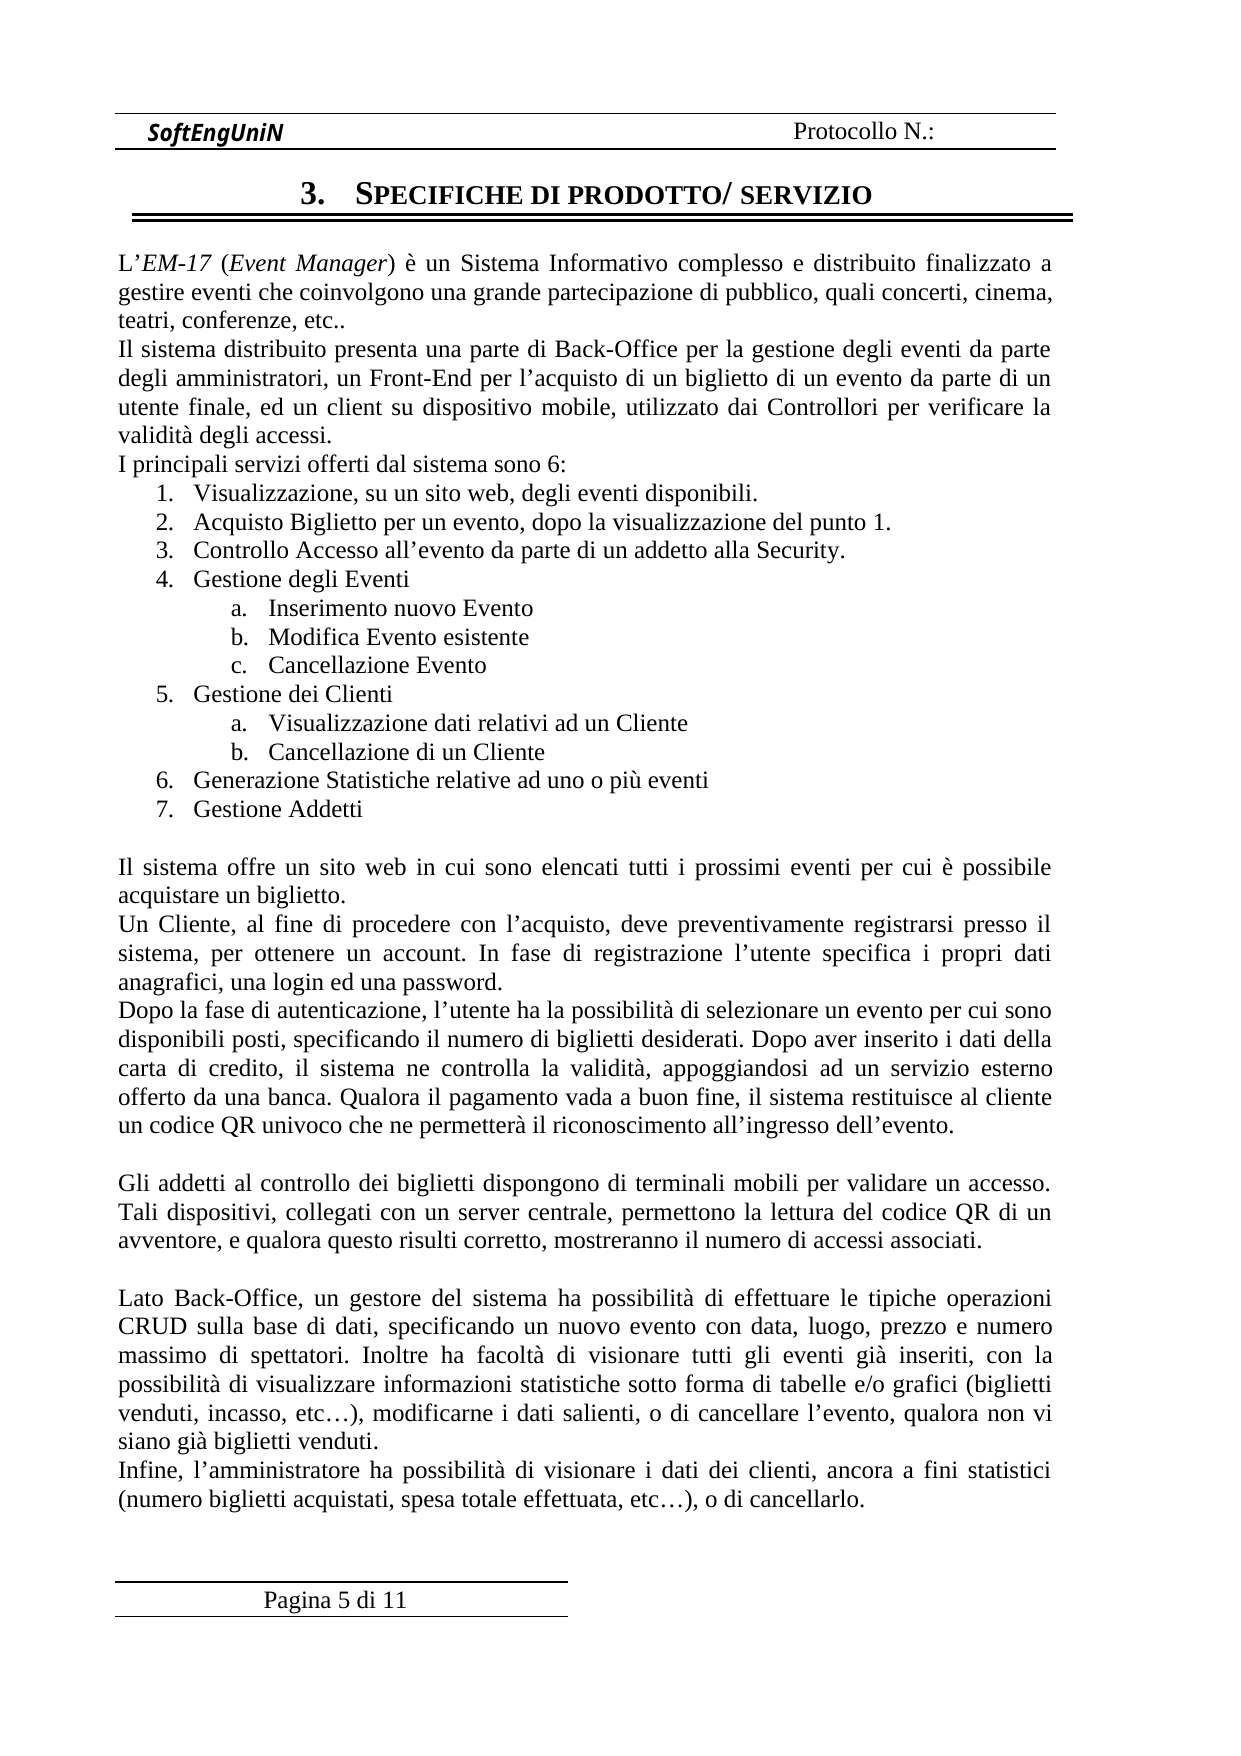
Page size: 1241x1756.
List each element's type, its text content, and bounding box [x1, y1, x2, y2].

list Modifica Evento esistente [231, 622, 1069, 650]
list Visualizzazione, su un sito web, degli eventi disponibili. [156, 478, 1069, 507]
list Visualizzazione dati relativi ad un Cliente [231, 708, 1069, 737]
text Un Cliente, al fine di procedere con l’acquisto, deve preventivamente registrarsi presso il sistema, per ottenere un account. In fase di registrazione l’utente specifica i propri dati anagrafici, una login ed una password. [118, 909, 1053, 995]
text Infine, l’amministratore ha possibilità di visionare i dati dei clienti, ancora a fini statistici (numero biglietti acquistati, spesa totale effettuata, etc…), o di cancellarlo. [118, 1455, 1053, 1513]
subtitle SPECIFICHE DI PRODOTTO/ SERVIZIO [300, 173, 1069, 211]
list Gestione dei Clienti [156, 679, 1069, 708]
text Lato Back-Office, un gestore del sistema ha possibilità di effettuare le tipiche operazioni CRUD sulla base di dati, specificando un nuovo evento con data, luogo, prezzo e numero massimo di spettatori. Inoltre ha facoltà di visionare tutti gli eventi già inseriti, con la possibilità di visualizzare informazioni statistiche sotto forma di tabelle e/o grafici (biglietti venduti, incasso, etc…), modificarne i dati salienti, o di cancellare l’evento, qualora non vi siano già biglietti venduti. [118, 1283, 1053, 1455]
text Il sistema offre un sito web in cui sono elencati tutti i prossimi eventi per cui è possibile acquistare un biglietto. [118, 852, 1053, 909]
text Il sistema distribuito presenta una parte di Back-Office per la gestione degli eventi da parte degli amministratori, un Front-End per l’acquisto di un biglietto di un evento da parte di un utente finale, ed un client su dispositivo mobile, utilizzato dai Controllori per verificare la validità degli accessi. [118, 334, 1053, 449]
list Gestione Addetti [156, 794, 1069, 823]
text Gli addetti al controllo dei biglietti dispongono di terminali mobili per validare un accesso. Tali dispositivi, collegati con un server centrale, permettono la lettura del codice QR di un avventore, e qualora questo risulti corretto, mostreranno il numero di accessi associati. [118, 1168, 1053, 1254]
list Controllo Accesso all’evento da parte di un addetto alla Security. [156, 535, 1069, 564]
list Acquisto Biglietto per un evento, dopo la visualizzazione del punto 1. [156, 507, 1069, 535]
text Dopo la fase di autenticazione, l’utente ha la possibilità di selezionare un evento per cui sono disponibili posti, specificando il numero di biglietti desiderati. Dopo aver inserito i dati della carta di credito, il sistema ne controlla la validità, appoggiandosi ad un servizio esterno offerto da una banca. Qualora il pagamento vada a buon fine, il sistema restituisce al cliente un codice QR univoco che ne permetterà il riconoscimento all’ingresso dell’evento. [118, 995, 1053, 1139]
list Gestione degli Eventi [156, 564, 1069, 593]
list Cancellazione Evento [231, 650, 1069, 679]
list Generazione Statistiche relative ad uno o più eventi [156, 765, 1069, 794]
text I principali servizi offerti dal sistema sono 6: [118, 449, 1069, 478]
list Cancellazione di un Cliente [231, 737, 1069, 765]
text L’EM-17 (Event Manager) è un Sistema Informativo complesso e distribuito finalizzato a gestire eventi che coinvolgono una grande partecipazione di pubblico, quali concerti, cinema, teatri, conferenze, etc.. [118, 248, 1053, 334]
list Inserimento nuovo Evento [231, 593, 1069, 622]
